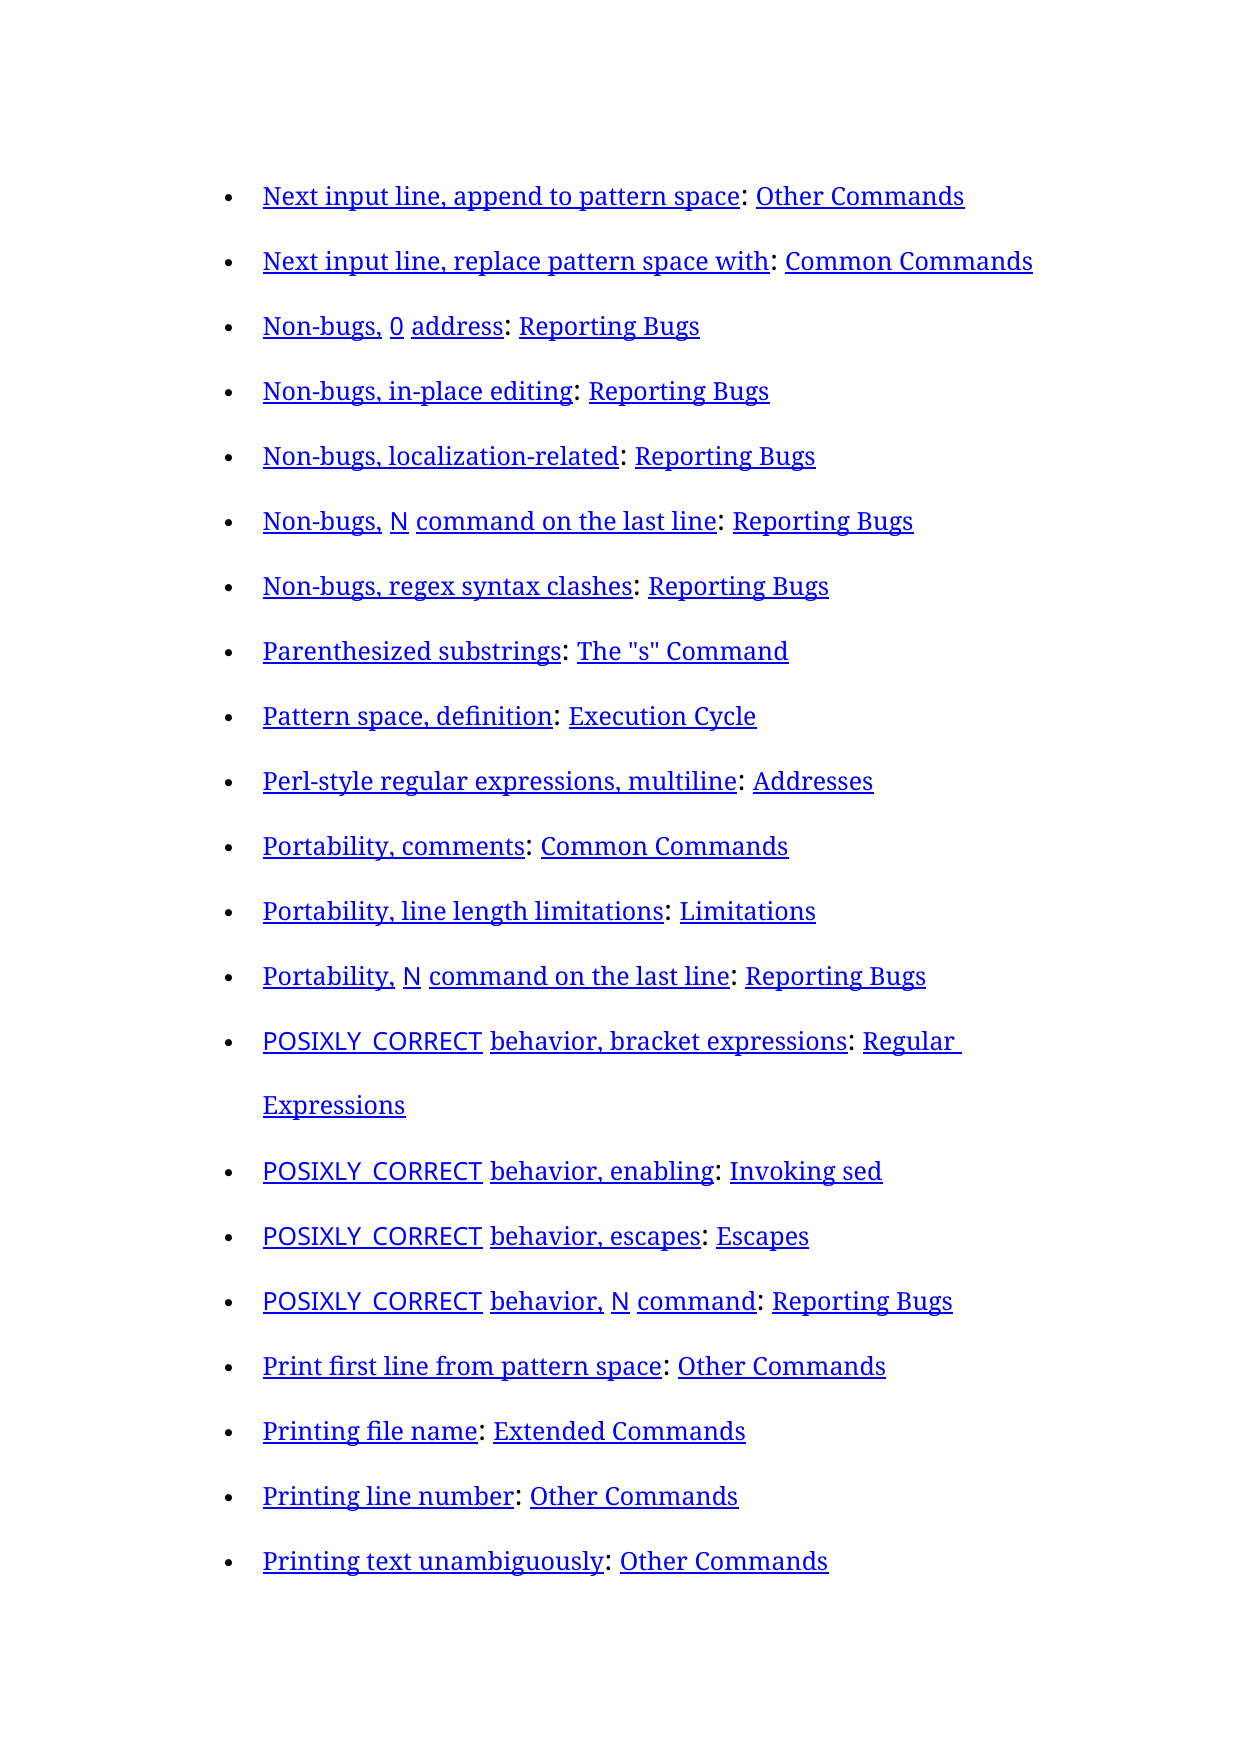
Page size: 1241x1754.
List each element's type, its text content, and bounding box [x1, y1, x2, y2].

list Printing file name: Extended Commands [225, 1397, 1053, 1462]
list Next input line, append to pattern space: Other Commands [225, 162, 1053, 227]
list POSIXLY_CORRECT behavior, enabling: Invoking sed [225, 1137, 1053, 1202]
list Portability, comments: Common Commands [225, 812, 1053, 877]
list Non-bugs, regex syntax clashes: Reporting Bugs [225, 552, 1053, 617]
list Pattern space, definition: Execution Cycle [225, 682, 1053, 747]
list Portability, line length limitations: Limitations [225, 877, 1053, 942]
list POSIXLY_CORRECT behavior, escapes: Escapes [225, 1202, 1053, 1267]
list Non-bugs, in-place editing: Reporting Bugs [225, 357, 1053, 422]
list Parenthesized substrings: The "s" Command [225, 617, 1053, 682]
list Next input line, replace pattern space with: Common Commands [225, 227, 1053, 292]
list Non-bugs, 0 address: Reporting Bugs [225, 292, 1053, 357]
list POSIXLY_CORRECT behavior, bracket expressions: Regular Expressions [225, 1007, 1053, 1137]
list Non-bugs, localization-related: Reporting Bugs [225, 422, 1053, 487]
list Portability, N command on the last line: Reporting Bugs [225, 942, 1053, 1007]
list Print first line from pattern space: Other Commands [225, 1332, 1053, 1397]
list Non-bugs, N command on the last line: Reporting Bugs [225, 487, 1053, 552]
list Printing text unambiguously: Other Commands [225, 1527, 1053, 1592]
list POSIXLY_CORRECT behavior, N command: Reporting Bugs [225, 1267, 1053, 1332]
list Printing line number: Other Commands [225, 1462, 1053, 1527]
list Perl-style regular expressions, multiline: Addresses [225, 747, 1053, 812]
